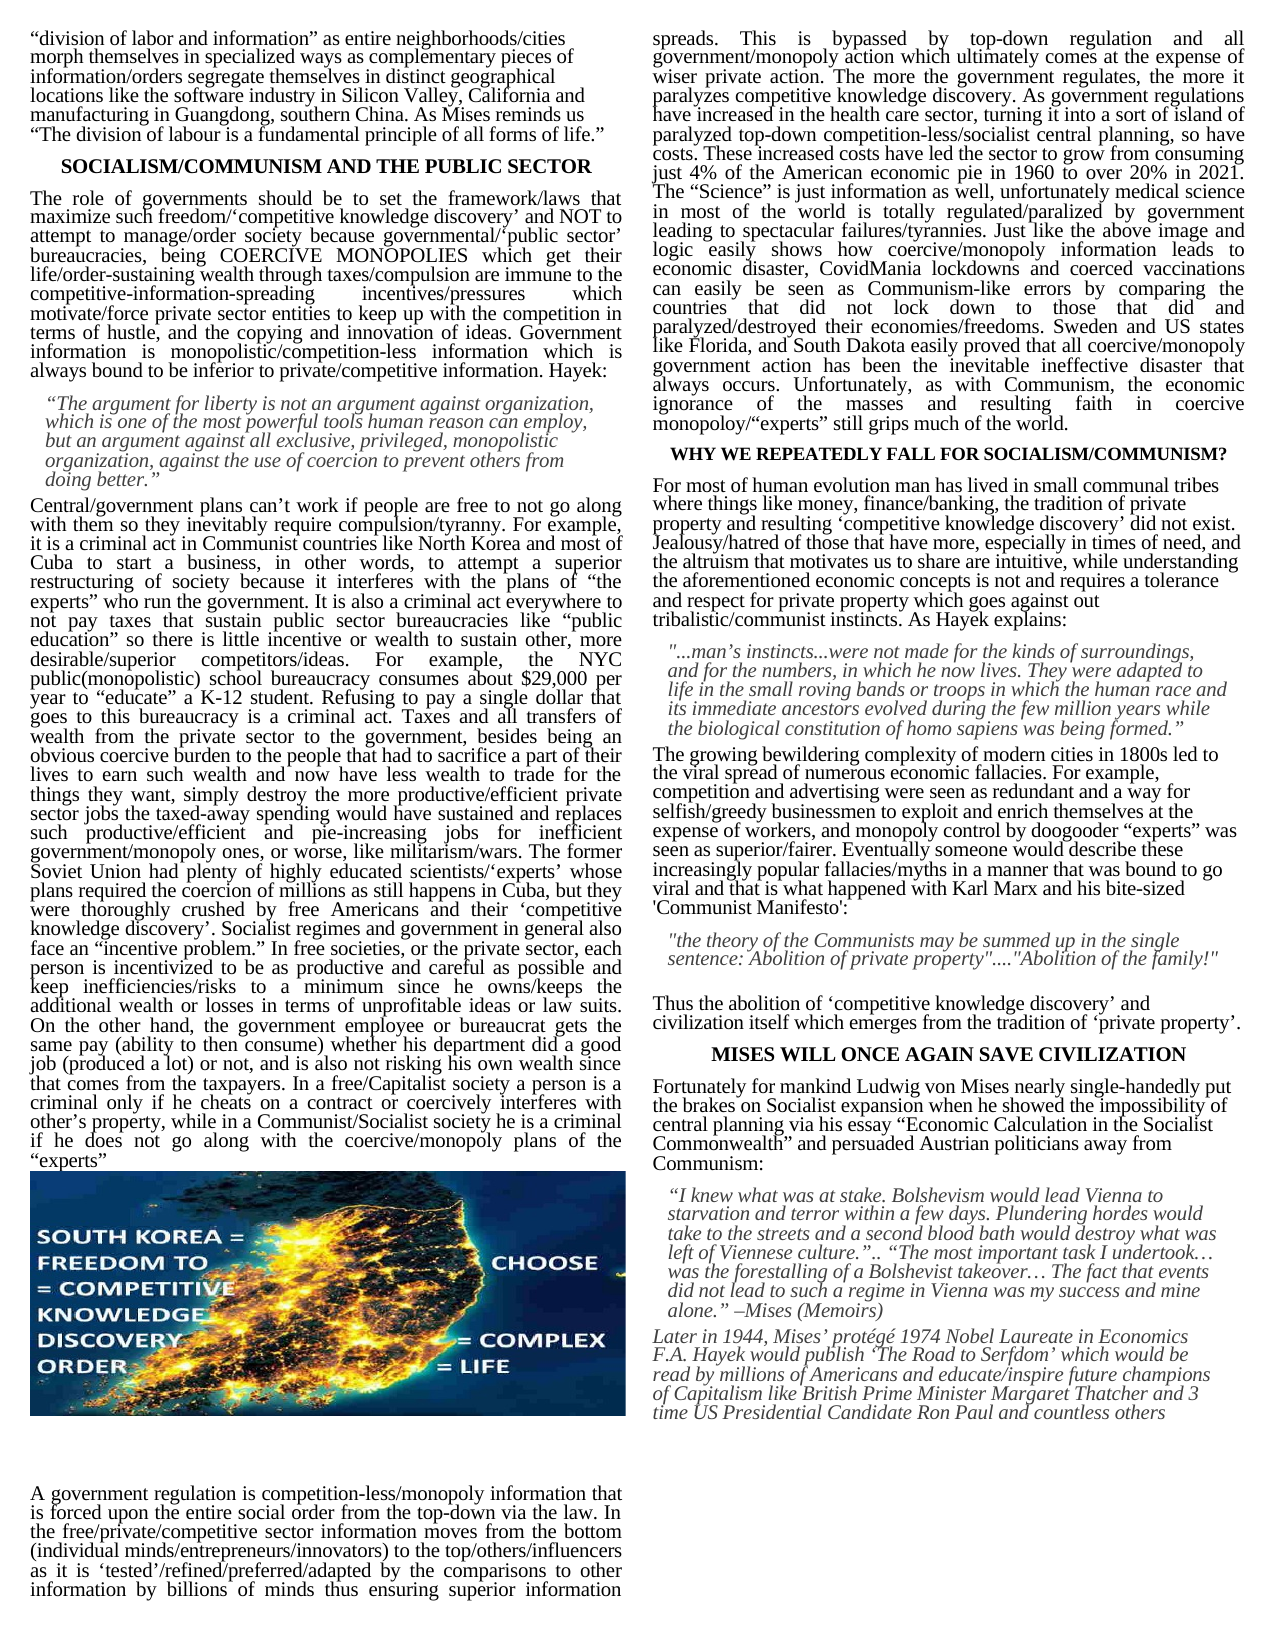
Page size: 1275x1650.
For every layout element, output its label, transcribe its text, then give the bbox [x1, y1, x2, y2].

text The role of governments should be to set the framework/laws that maximize such freedom/‘competitive knowledge discovery’ and NOT to attempt to manage/order society because governmental/‘public sector’ bureaucracies, being COERCIVE MONOPOLIES which get their life/order-sustaining wealth through taxes/compulsion are immune to the competitive-information-spreading incentives/pressures which motivate/force private sector entities to keep up with the competition in terms of hustle, and the copying and innovation of ideas. Government information is monopolistic/competition-less information which is always bound to be inferior to private/competitive information. Hayek: [30, 190, 622, 382]
text Thus the abolition of ‘competitive knowledge discovery’ and civilization itself which emerges from the tradition of ‘private property’. [652, 976, 1245, 1034]
text “The argument for liberty is not an argument against organization, which is one of the most powerful tools human reason can employ, but an argument against all exclusive, privileged, monopolistic organization, against the use of coercion to prevent others from doing better.” [45, 395, 607, 491]
text Central/government plans can’t work if people are free to not go along with them so they inevitably require compulsion/tyranny. For example, it is a criminal act in Communist countries like North Korea and most of Cuba to start a business, in other words, to attempt a superior restructuring of society because it interferes with the plans of “the experts” who run the government. It is also a criminal act everywhere to not pay taxes that sustain public sector bureaucracies like “public education” so there is little incentive or wealth to sustain other, more desirable/superior competitors/ideas. For example, the NYC public(monopolistic) school bureaucracy consumes about $29,000 per year to “educate” a K-12 student. Refusing to pay a single dollar that goes to this bureaucracy is a criminal act. Taxes and all transfers of wealth from the private sector to the government, besides being an obvious coercive burden to the people that had to sacrifice a part of their lives to earn such wealth and now have less wealth to trade for the things they want, simply destroy the more productive/efficient private sector jobs the taxed-away spending would have sustained and replaces such productive/efficient and pie-increasing jobs for inefficient government/monopoly ones, or worse, like militarism/wars. The former Soviet Union had plenty of highly educated scientists/‘experts’ whose plans required the coercion of millions as still happens in Cuba, but they were thoroughly crushed by free Americans and their ‘competitive knowledge discovery’. Socialist regimes and government in general also face an “incentive problem.” In free societies, or the private sector, each person is incentivized to be as productive and careful as possible and keep inefficiencies/risks to a minimum since he owns/keeps the additional wealth or losses in terms of unprofitable ideas or law suits. On the other hand, the government employee or bureaucrat gets the same pay (ability to then consume) whether his department did a good job (produced a lot) or not, and is also not risking his own wealth since that comes from the taxpayers. In a free/Capitalist society a person is a criminal only if he cheats on a contract or coercively interferes with other’s property, while in a Communist/Socialist society he is a criminal if he does not go along with the coercive/monopoly plans of the “experts” [30, 497, 622, 1171]
text A government regulation is competition-less/monopoly information that is forced upon the entire social order from the top-down via the law. In the free/private/competitive sector information moves from the bottom (individual minds/entrepreneurs/innovators) to the top/others/influencers as it is ‘tested’/refined/preferred/adapted by the comparisons to other information by billions of minds thus ensuring superior information spreads. This is bypassed by top-down regulation and all government/monopoly action which ultimately comes at the expense of wiser private action. The more the government regulates, the more it paralyzes competitive knowledge discovery. As government regulations have increased in the health care sector, turning it into a sort of island of paralyzed top-down competition-less/socialist central planning, so have costs. These increased costs have led the sector to grow from consuming just 4% of the American economic pie in 1960 to over 20% in 2021. The “Science” is just information as well, unfortunately medical science in most of the world is totally regulated/paralized by government leading to spectacular failures/tyrannies. Just like the above image and logic easily shows how coercive/monopoly information leads to economic disaster, CovidMania lockdowns and coerced vaccinations can easily be seen as Communism-like errors by comparing the countries that did not lock down to those that did and paralyzed/destroyed their economies/freedoms. Sweden and US states like Florida, and South Dakota easily proved that all coercive/monopoly government action has been the inevitable ineffective disaster that always occurs. Unfortunately, as with Communism, the economic ignorance of the masses and resulting faith in coercive monopoloy/“experts” still grips much of the world. [652, 30, 1245, 434]
text Later in 1944, Mises’ protégé 1974 Nobel Laureate in Economics F.A. Hayek would publish ‘The Road to Serfdom’ which would be read by millions of Americans and educate/inspire future champions of Capitalism like British Prime Minister Margaret Thatcher and 3 time US Presidential Candidate Ron Paul and countless others [652, 1328, 1230, 1424]
text “I knew what was at stake. Bolshevism would lead Vienna to starvation and terror within a few days. Plundering hordes would take to the streets and a second blood bath would destroy what was left of Viennese culture.”.. “The most important task I undertook…was the forestalling of a Bolshevist takeover… The fact that events did not lead to such a regime in Vienna was my success and mine alone.” –Mises (Memoirs) [667, 1187, 1230, 1322]
picture [30, 1171, 626, 1416]
text "the theory of the Communists may be summed up in the single sentence: Abolition of private property"...."Abolition of the family!" [667, 932, 1230, 970]
text For most of human evolution man has lived in small communal tribes where things like money, finance/banking, the tradition of private property and resulting ‘competitive knowledge discovery’ did not exist. Jealousy/hatred of those that have more, especially in times of need, and the altruism that motivates us to share are intuitive, while understanding the aforementioned economic concepts is not and requires a tolerance and respect for private property which goes against out tribalistic/communist instincts. As Hayek explains: [652, 477, 1245, 631]
text MISES WILL ONCE AGAIN SAVE CIVILIZATION [652, 1047, 1245, 1066]
text SOCIALISM/COMMUNISM AND THE PUBLIC SECTOR [30, 158, 622, 177]
text The growing bewildering complexity of modern cities in 1800s led to the viral spread of numerous economic fallacies. For example, competition and advertising were seen as redundant and a way for selfish/greedy businessmen to exploit and enrich themselves at the expense of workers, and monopoly control by doogooder “experts” was seen as superior/fairer. Eventually someone would describe these increasingly popular fallacies/myths in a manner that was bound to go viral and that is what happened with Karl Marx and his bite-sized 'Communist Manifesto': [652, 746, 1245, 919]
text WHY WE REPEATEDLY FALL FOR SOCIALISM/COMMUNISM? [652, 447, 1245, 464]
text "...man’s instincts...were not made for the kinds of surroundings, and for the numbers, in which he now lives. They were adapted to life in the small roving bands or troops in which the human race and its immediate ancestors evolved during the few million years while the biological constitution of homo sapiens was being formed.” [667, 643, 1230, 739]
text Fortunately for mankind Ludwig von Mises nearly single-handedly put the brakes on Socialist expansion when he showed the impossibility of central planning via his essay “Economic Calculation in the Socialist Commonwealth” and persuaded Austrian politicians away from Communism: [652, 1078, 1245, 1174]
